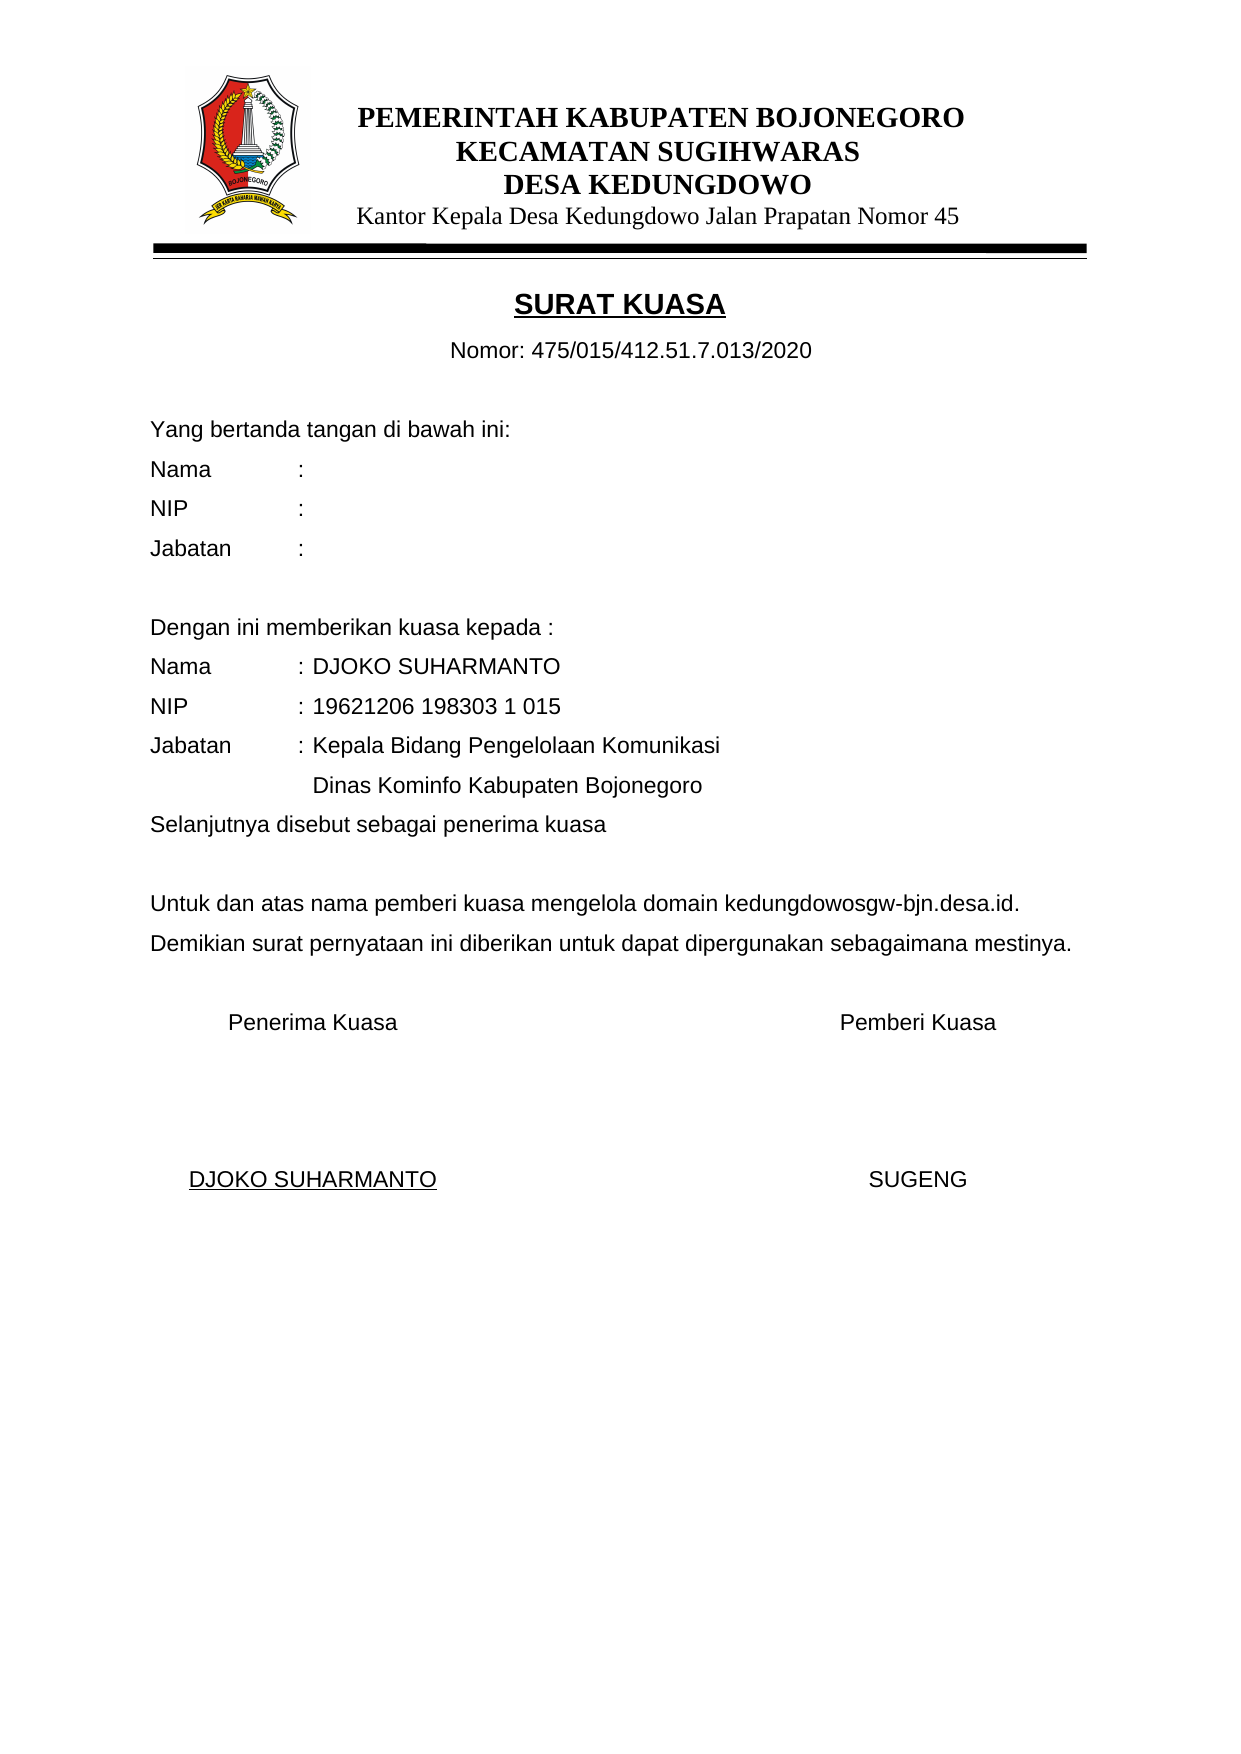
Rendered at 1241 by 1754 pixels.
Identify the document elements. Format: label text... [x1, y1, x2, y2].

text Nomor: 475/015/412.51.7.013/2020 [450, 337, 1090, 364]
text SURAT KUASA [150, 287, 1090, 321]
text DJOKO SUHARMANTO SUGENG [150, 1166, 1090, 1193]
text NIP : 19621206 198303 1 015 [150, 693, 1090, 719]
picture [184, 66, 312, 234]
text Yang bertanda tangan di bawah ini: [150, 416, 1090, 443]
text Penerima Kuasa Pemberi Kuasa [150, 1008, 1090, 1035]
text NIP : [150, 495, 1090, 522]
text Nama : DJOKO SUHARMANTO [150, 653, 1090, 679]
text Jabatan : Kepala Bidang Pengelolaan Komunikasi [150, 732, 1090, 758]
text Dinas Kominfo Kabupaten Bojonegoro [150, 772, 1090, 798]
text Nama : [150, 456, 1090, 482]
text Dengan ini memberikan kuasa kepada : [150, 614, 1090, 640]
text Untuk dan atas nama pemberi kuasa mengelola domain kedungdowosgw-bjn.desa.id. [150, 890, 1090, 916]
text Demikian surat pernyataan ini diberikan untuk dapat dipergunakan sebagaimana mestinya. [150, 929, 1090, 956]
text Jabatan : [150, 535, 1090, 561]
text Selanjutnya disebut sebagai penerima kuasa [150, 811, 1090, 837]
